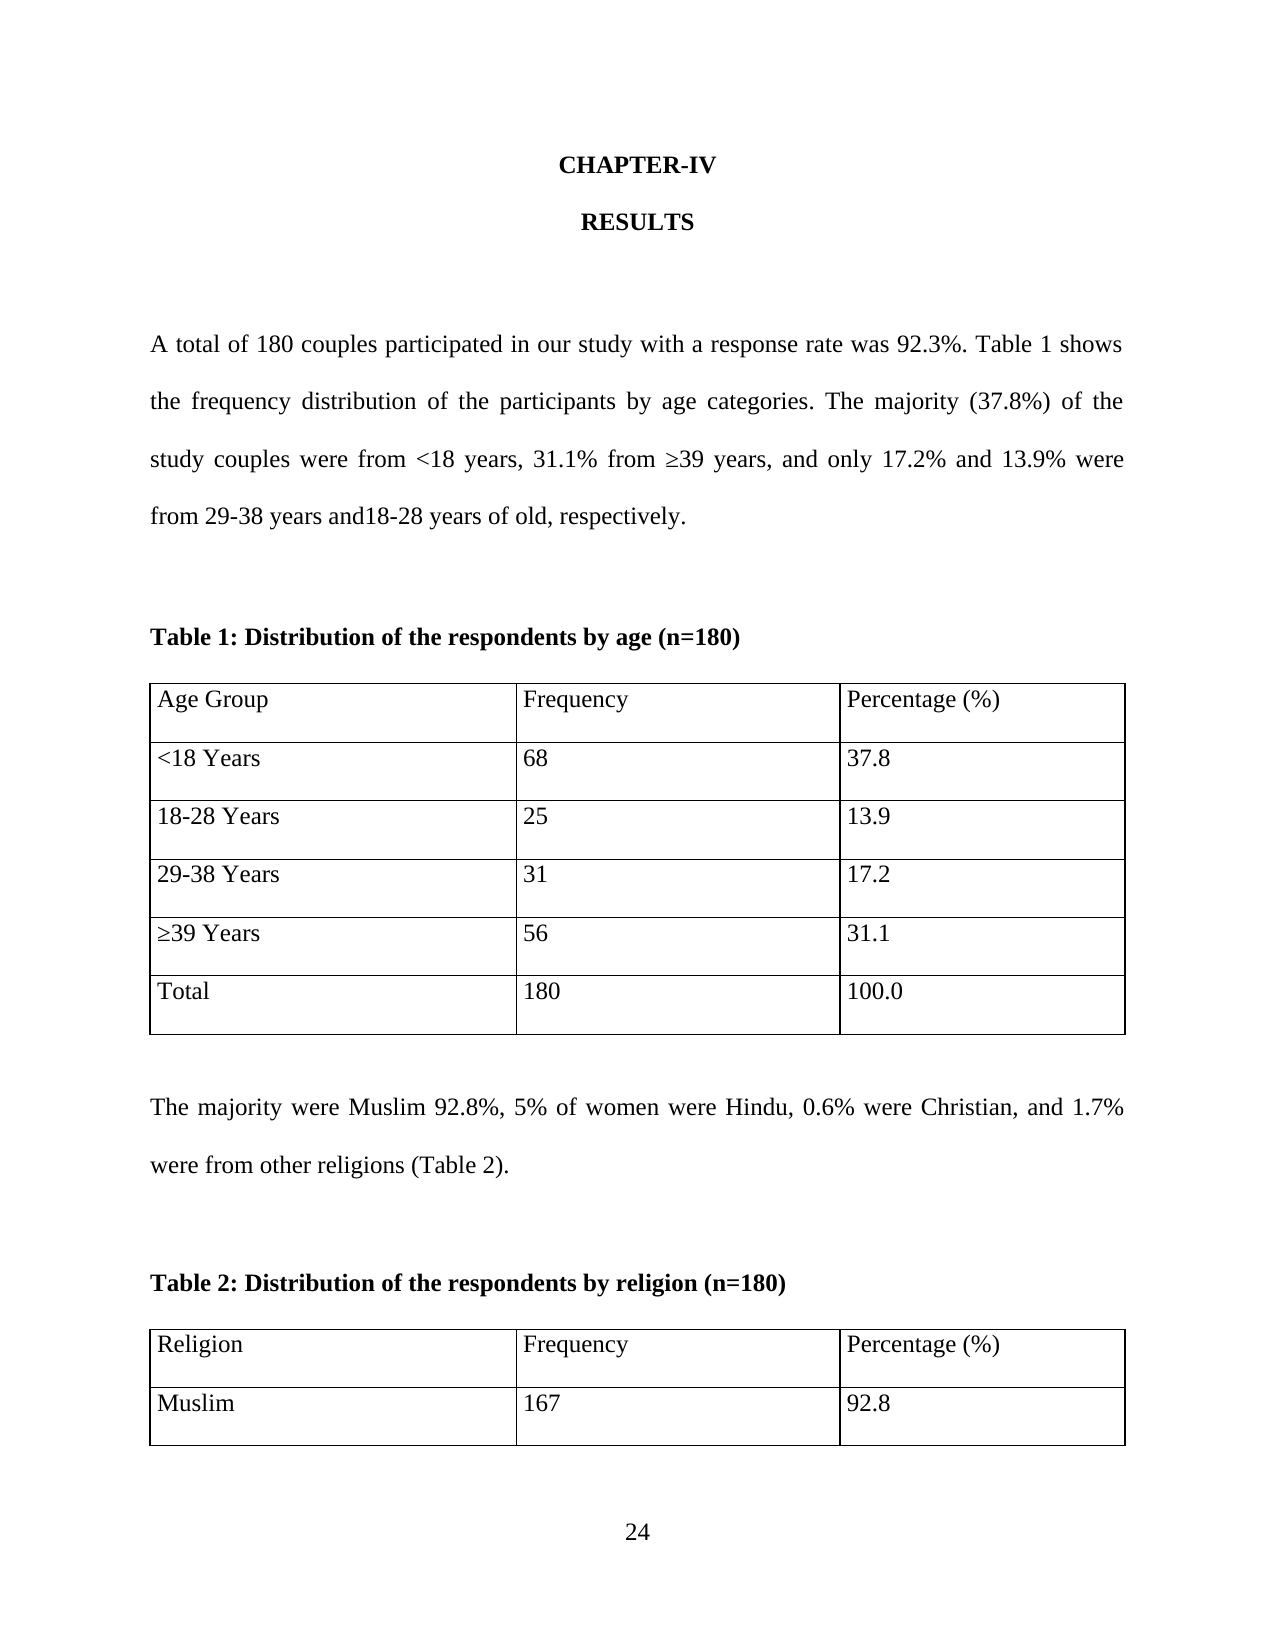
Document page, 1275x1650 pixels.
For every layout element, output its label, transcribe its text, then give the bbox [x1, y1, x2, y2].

table_cell 13.9 [841, 801, 1124, 858]
table_header Percentage (%) [841, 684, 1124, 742]
text Table 2: Distribution of the respondents by religion (n=180) [150, 1268, 1181, 1297]
table_header Age Group [151, 684, 516, 742]
table_cell 56 [517, 918, 839, 975]
table_cell ≥39 Years [151, 918, 516, 975]
text Table 1: Distribution of the respondents by age (n=180) [150, 622, 1125, 651]
table_cell Total [151, 976, 516, 1034]
table_header Percentage (%) [841, 1330, 1124, 1387]
text The majority were Muslim 92.8%, 5% of women were Hindu, 0.6% were Christian, and 1.7% were from other religions (Table 2). [150, 1092, 1125, 1178]
table_cell 68 [517, 743, 839, 800]
table_header Religion [151, 1330, 516, 1387]
text A total of 180 couples participated in our study with a response rate was 92.3%. Table 1 shows the frequency distribution of the participants by age categories. The majority (37.8%) of the study couples were from <18 years, 31.1% from ≥39 years, and only 17.2% and 13.9% were from 29-38 years and18-28 years of old, respectively. [150, 329, 1125, 530]
table_cell 92.8 [841, 1388, 1124, 1445]
table_cell 180 [517, 976, 839, 1034]
text RESULTS [150, 207, 1125, 236]
table_cell 29-38 Years [151, 860, 516, 917]
table_cell 167 [517, 1388, 839, 1445]
table_header Frequency [517, 684, 839, 742]
table_cell 31.1 [841, 918, 1124, 975]
table_cell <18 Years [151, 743, 516, 800]
table_cell 18-28 Years [151, 801, 516, 858]
table_cell 17.2 [841, 860, 1124, 917]
text CHAPTER-IV [150, 150, 1125, 179]
table_header Frequency [517, 1330, 839, 1387]
table_cell 37.8 [841, 743, 1124, 800]
table_cell 25 [517, 801, 839, 858]
table_cell Muslim [151, 1388, 516, 1445]
table_cell 31 [517, 860, 839, 917]
table_cell 100.0 [841, 976, 1124, 1034]
